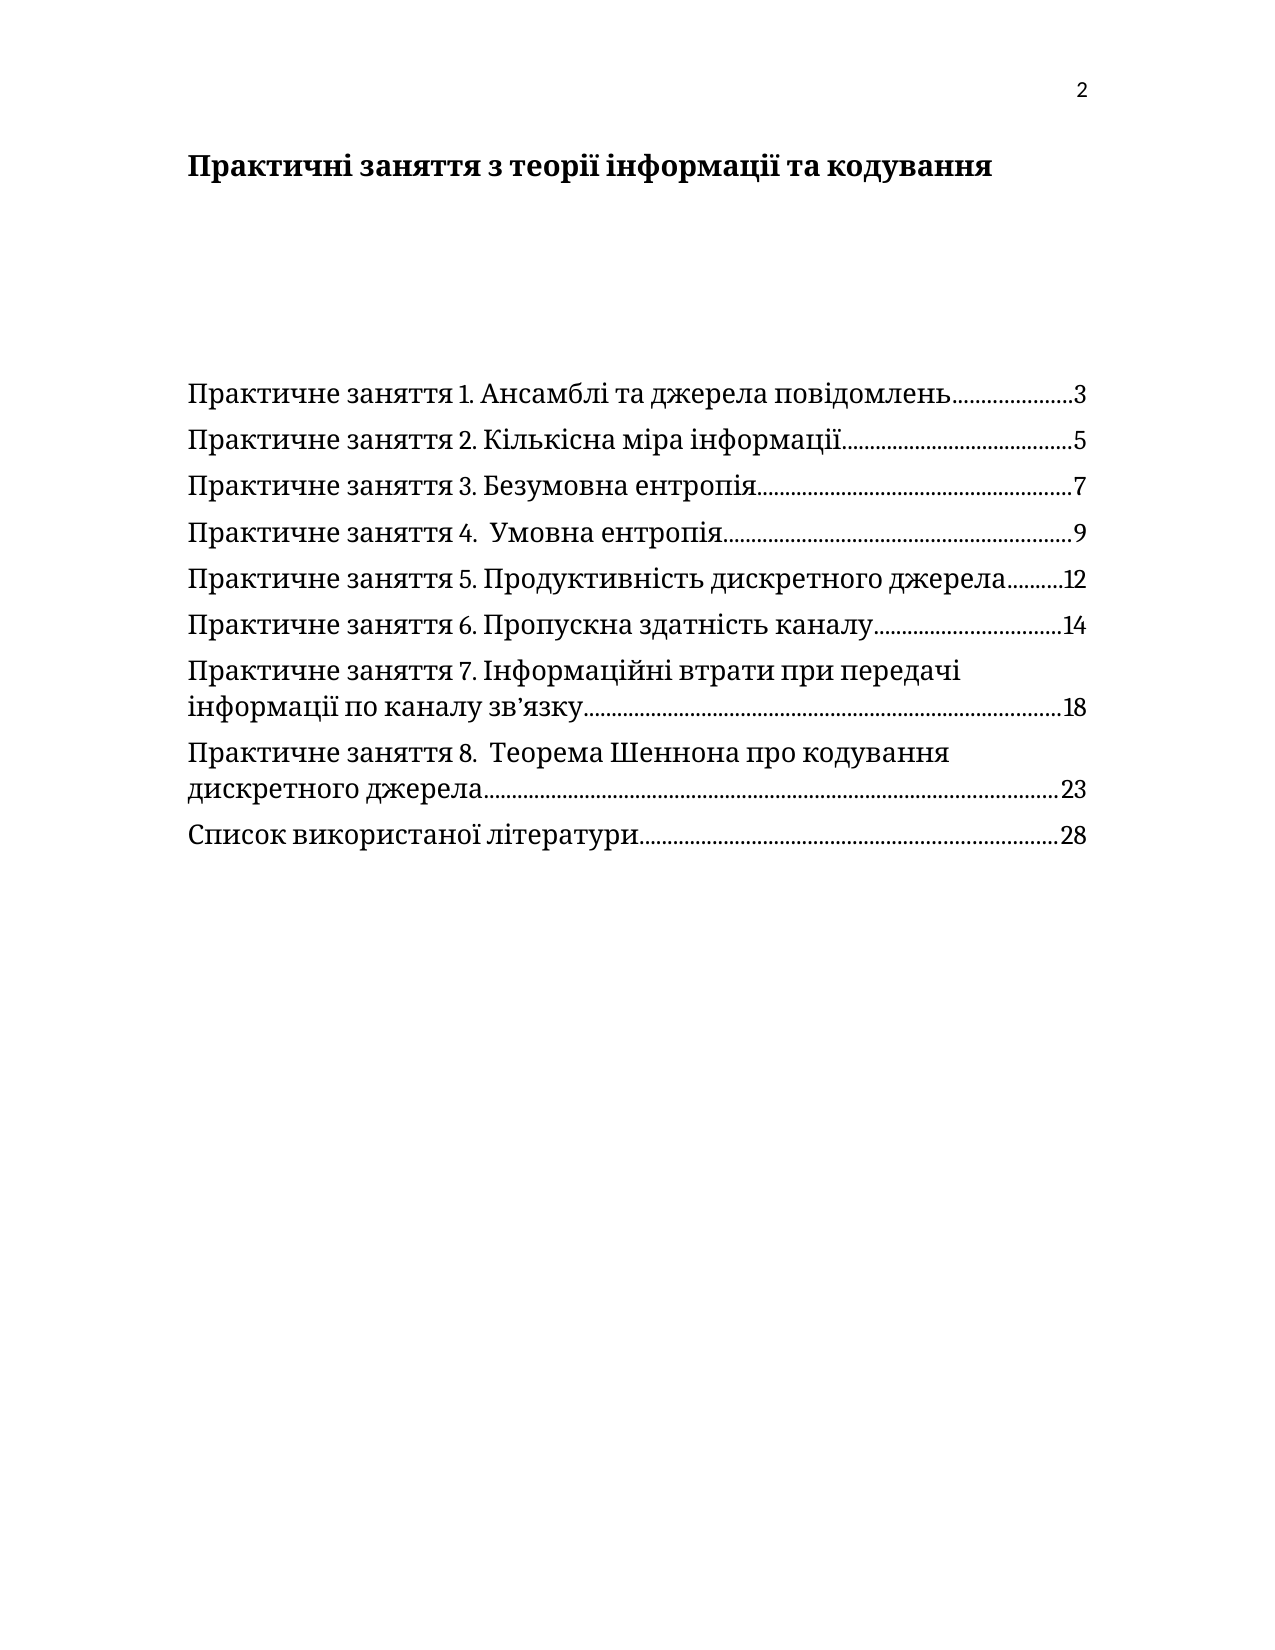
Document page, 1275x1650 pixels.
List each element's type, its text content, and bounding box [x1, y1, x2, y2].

text Практичні заняття з теорії інформації та кодування [187, 150, 1087, 183]
